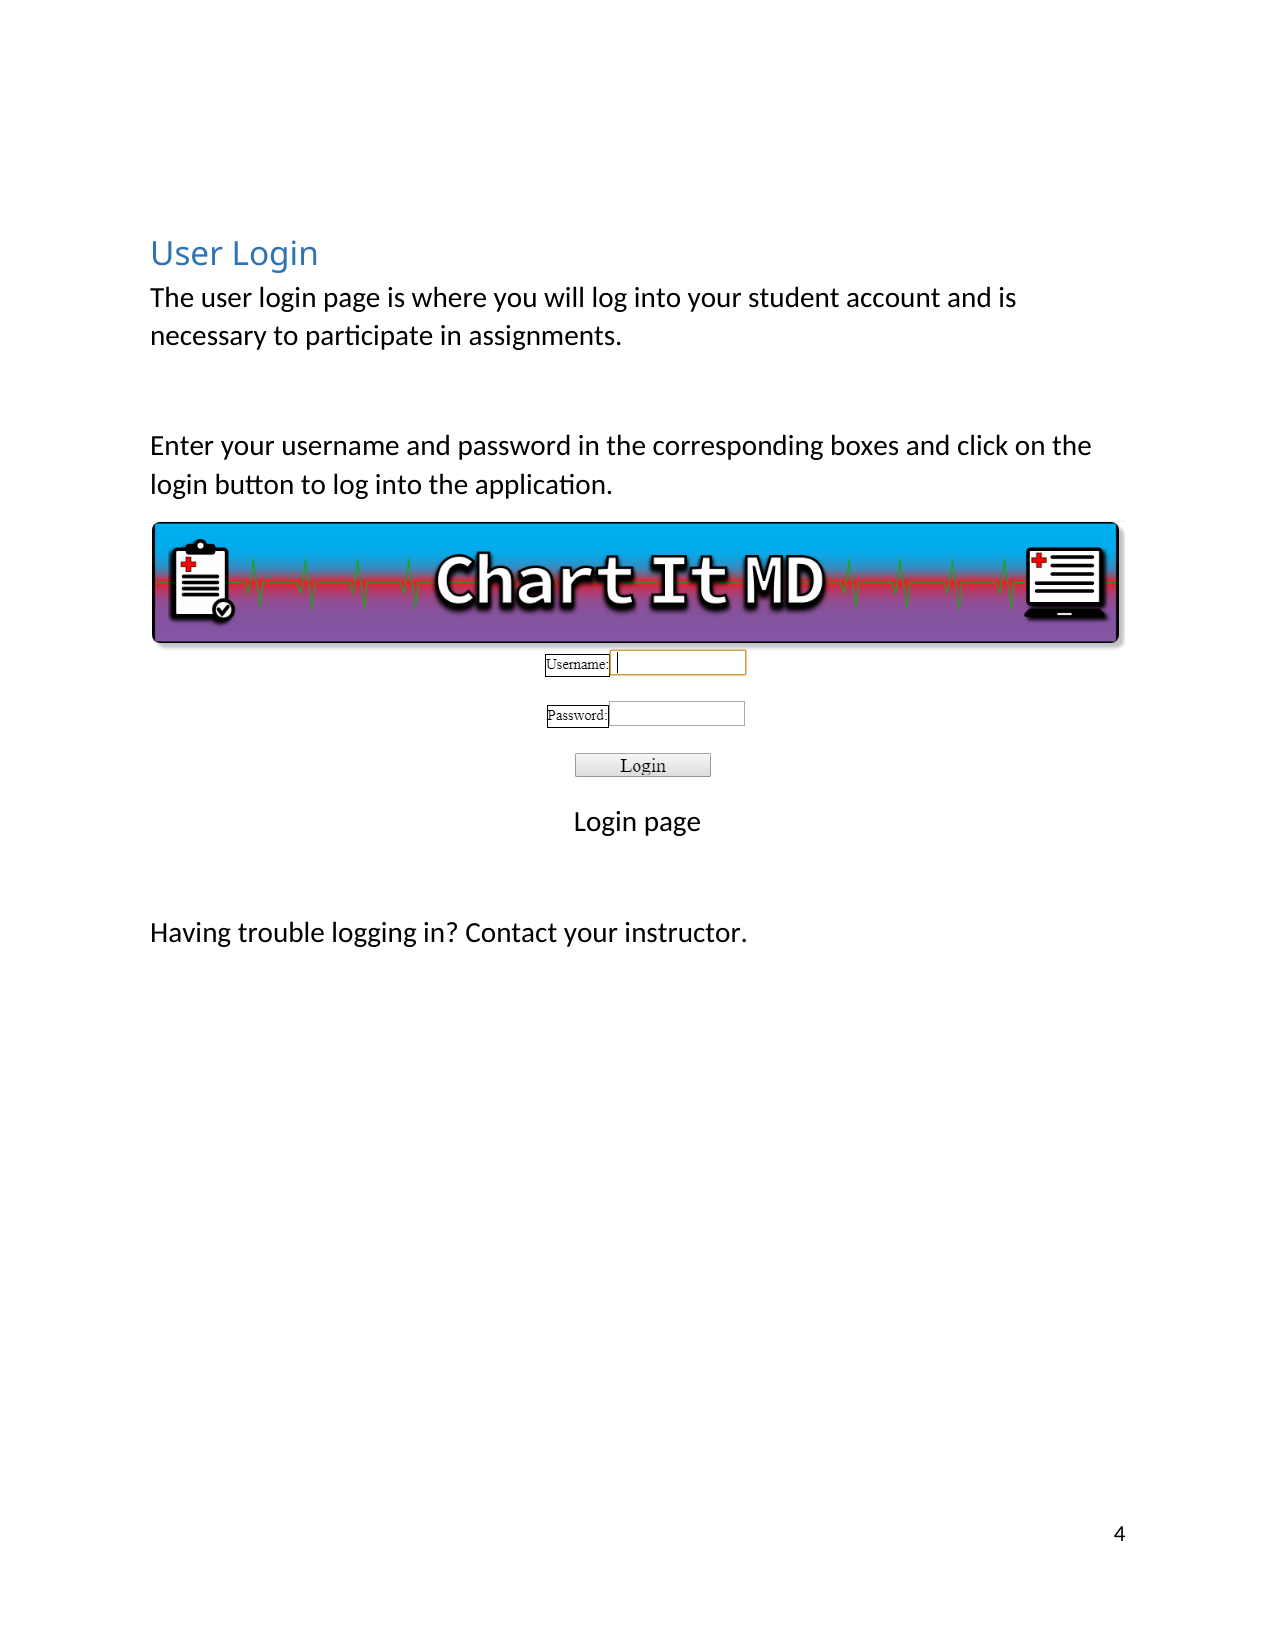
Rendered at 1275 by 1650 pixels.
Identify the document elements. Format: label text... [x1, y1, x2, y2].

text Login page [150, 803, 1125, 839]
picture [150, 521, 1125, 785]
text Having trouble logging in? Contact your instructor. [150, 914, 1125, 949]
subtitle User Login [150, 230, 1125, 275]
text Enter your username and password in the corresponding boxes and click on the login button to log into the application. [150, 427, 1125, 502]
text The user login page is where you will log into your student account and is necessary to participate in assignments. [150, 279, 1125, 353]
